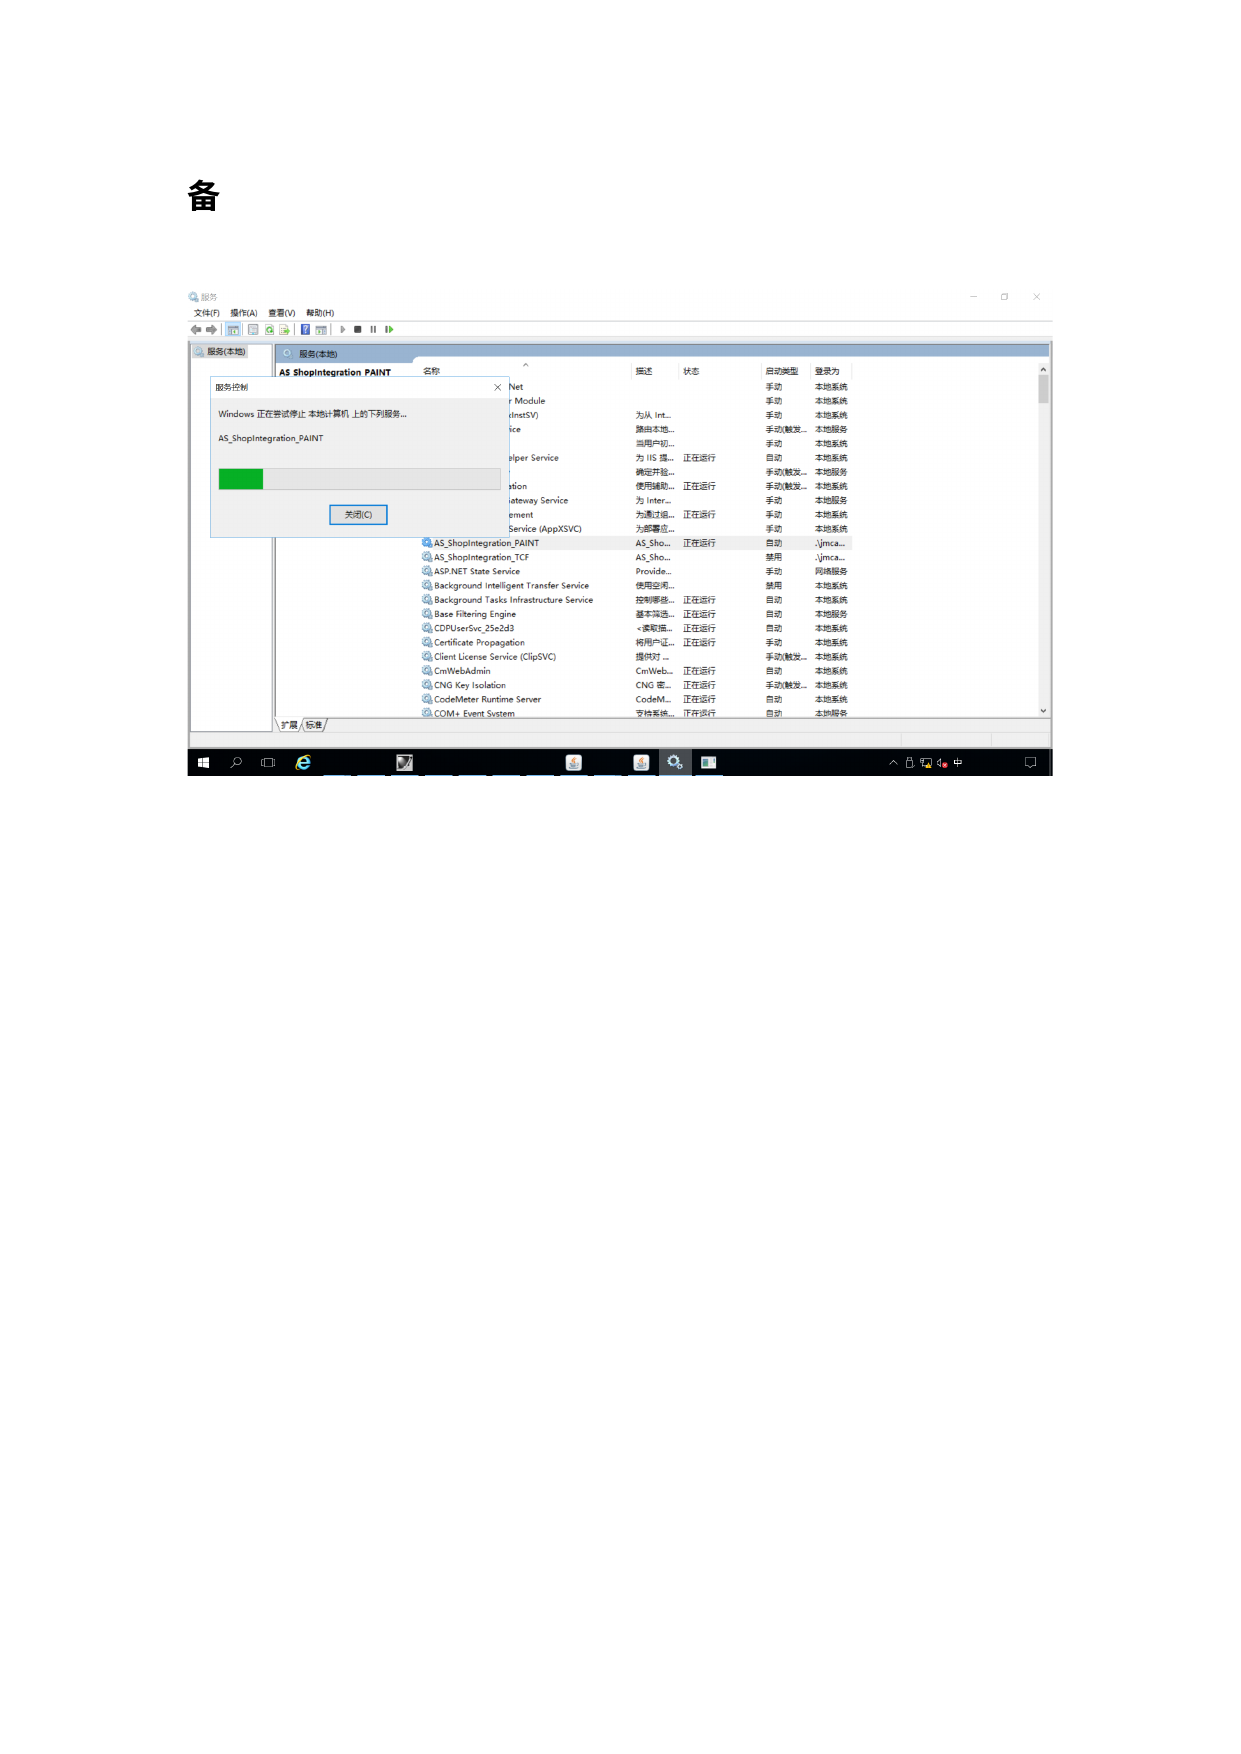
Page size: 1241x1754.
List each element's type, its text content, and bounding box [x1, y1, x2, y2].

subtitle 备 [187, 162, 1053, 227]
picture [187, 289, 1053, 776]
